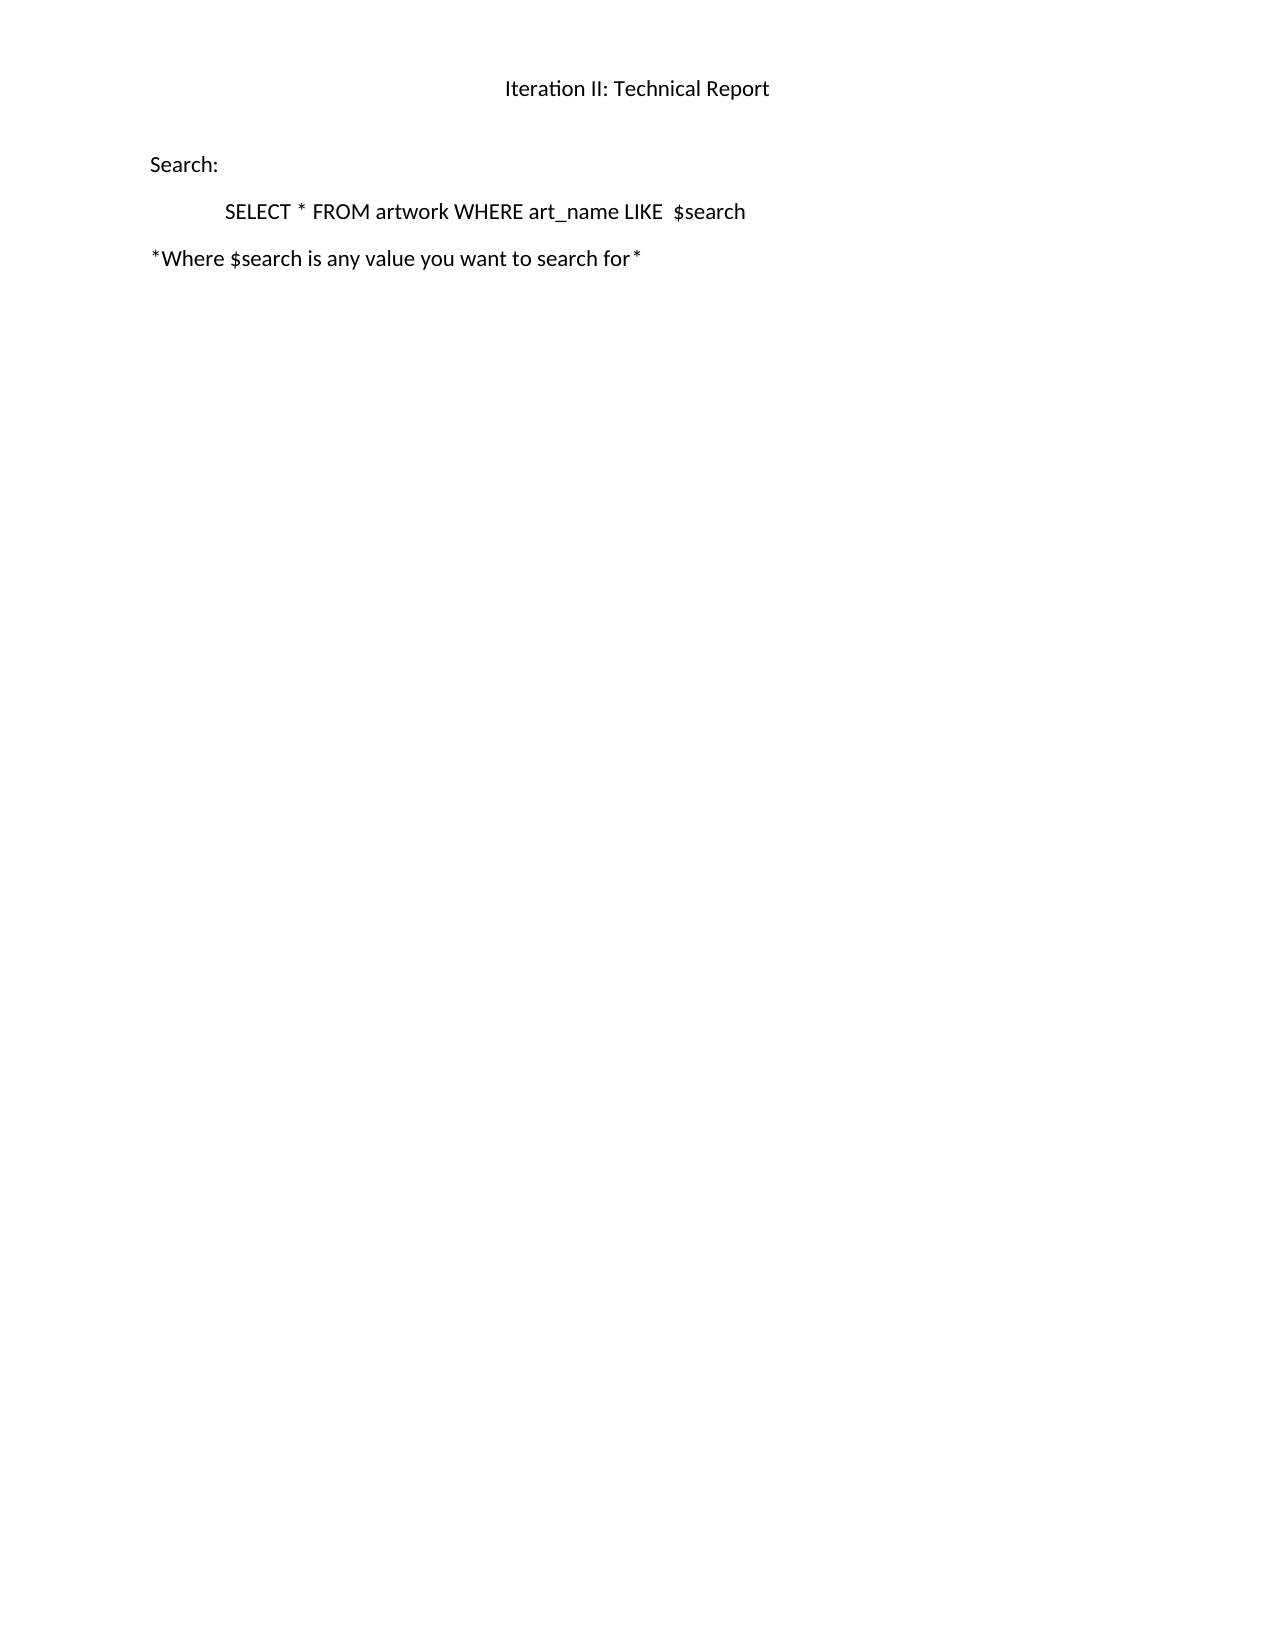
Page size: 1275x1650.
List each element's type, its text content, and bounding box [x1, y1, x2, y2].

text SELECT * FROM artwork WHERE art_name LIKE $search [150, 197, 1125, 225]
text Search: [150, 150, 1125, 178]
text *Where $search is any value you want to search for* [150, 244, 1125, 272]
